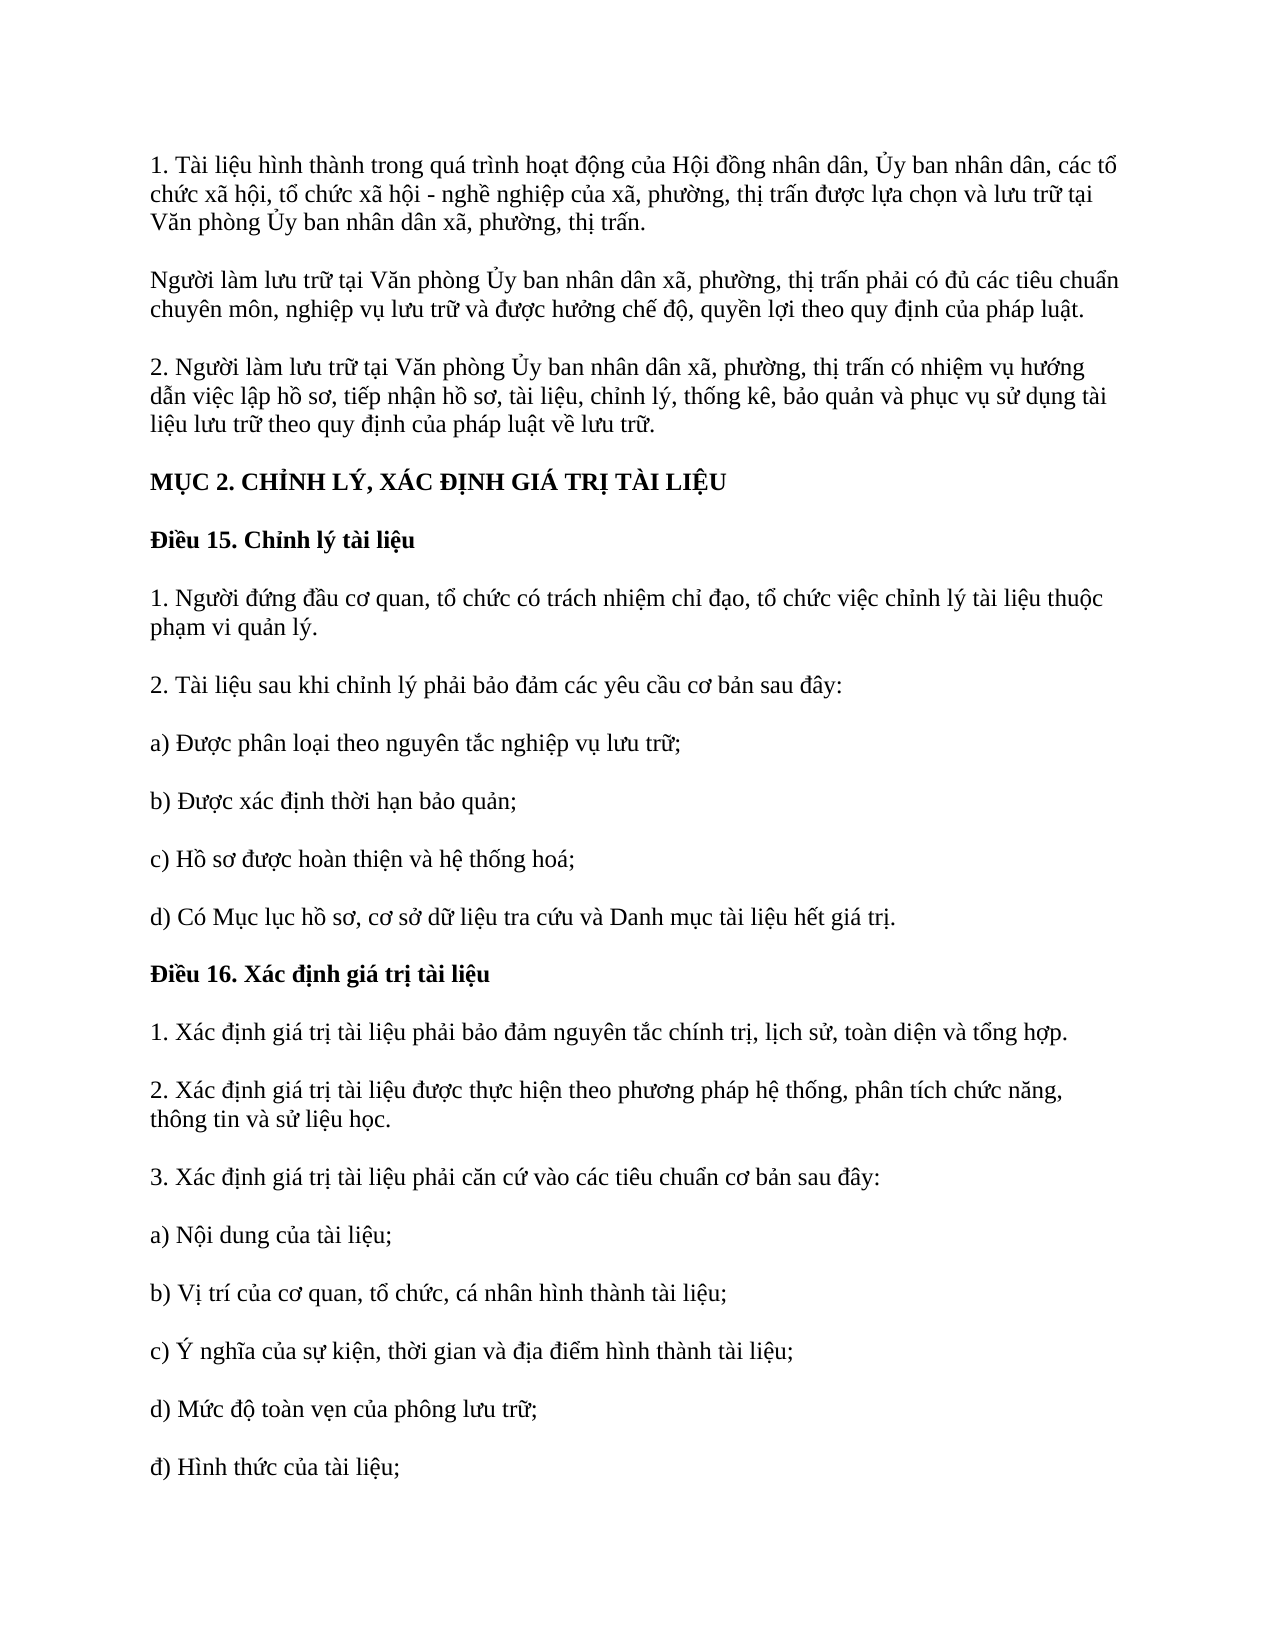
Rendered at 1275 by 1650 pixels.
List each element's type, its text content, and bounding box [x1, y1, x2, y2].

text Điều 15. Chỉnh lý tài liệu [150, 525, 1125, 554]
text 3. Xác định giá trị tài liệu phải căn cứ vào các tiêu chuẩn cơ bản sau đây: [150, 1162, 1125, 1191]
text 1. Tài liệu hình thành trong quá trình hoạt động của Hội đồng nhân dân, Ủy ban nhân dân, các tổ chức xã hội, tổ chức xã hội - nghề nghiệp của xã, phường, thị trấn được lựa chọn và lưu trữ tại Văn phòng Ủy ban nhân dân xã, phường, thị trấn. [150, 150, 1125, 236]
text MỤC 2. CHỈNH LÝ, XÁC ĐỊNH GIÁ TRỊ TÀI LIỆU [150, 467, 1125, 496]
text Người làm lưu trữ tại Văn phòng Ủy ban nhân dân xã, phường, thị trấn phải có đủ các tiêu chuẩn chuyên môn, nghiệp vụ lưu trữ và được hưởng chế độ, quyền lợi theo quy định của pháp luật. [150, 265, 1125, 323]
text 2. Xác định giá trị tài liệu được thực hiện theo phương pháp hệ thống, phân tích chức năng, thông tin và sử liệu học. [150, 1075, 1125, 1133]
text b) Vị trí của cơ quan, tổ chức, cá nhân hình thành tài liệu; [150, 1278, 1125, 1307]
text Điều 16. Xác định giá trị tài liệu [150, 959, 1125, 988]
text a) Được phân loại theo nguyên tắc nghiệp vụ lưu trữ; [150, 728, 1125, 757]
text b) Được xác định thời hạn bảo quản; [150, 786, 1125, 814]
text 2. Tài liệu sau khi chỉnh lý phải bảo đảm các yêu cầu cơ bản sau đây: [150, 670, 1125, 699]
text c) Ý nghĩa của sự kiện, thời gian và địa điểm hình thành tài liệu; [150, 1336, 1125, 1364]
text 1. Xác định giá trị tài liệu phải bảo đảm nguyên tắc chính trị, lịch sử, toàn diện và tổng hợp. [150, 1017, 1125, 1046]
text d) Có Mục lục hồ sơ, cơ sở dữ liệu tra cứu và Danh mục tài liệu hết giá trị. [150, 902, 1125, 930]
text đ) Hình thức của tài liệu; [150, 1452, 1125, 1480]
text c) Hồ sơ được hoàn thiện và hệ thống hoá; [150, 844, 1125, 872]
text d) Mức độ toàn vẹn của phông lưu trữ; [150, 1394, 1125, 1422]
text 1. Người đứng đầu cơ quan, tổ chức có trách nhiệm chỉ đạo, tổ chức việc chỉnh lý tài liệu thuộc phạm vi quản lý. [150, 583, 1125, 641]
text 2. Người làm lưu trữ tại Văn phòng Ủy ban nhân dân xã, phường, thị trấn có nhiệm vụ hướng dẫn việc lập hồ sơ, tiếp nhận hồ sơ, tài liệu, chỉnh lý, thống kê, bảo quản và phục vụ sử dụng tài liệu lưu trữ theo quy định của pháp luật về lưu trữ. [150, 352, 1125, 438]
text a) Nội dung của tài liệu; [150, 1220, 1125, 1249]
